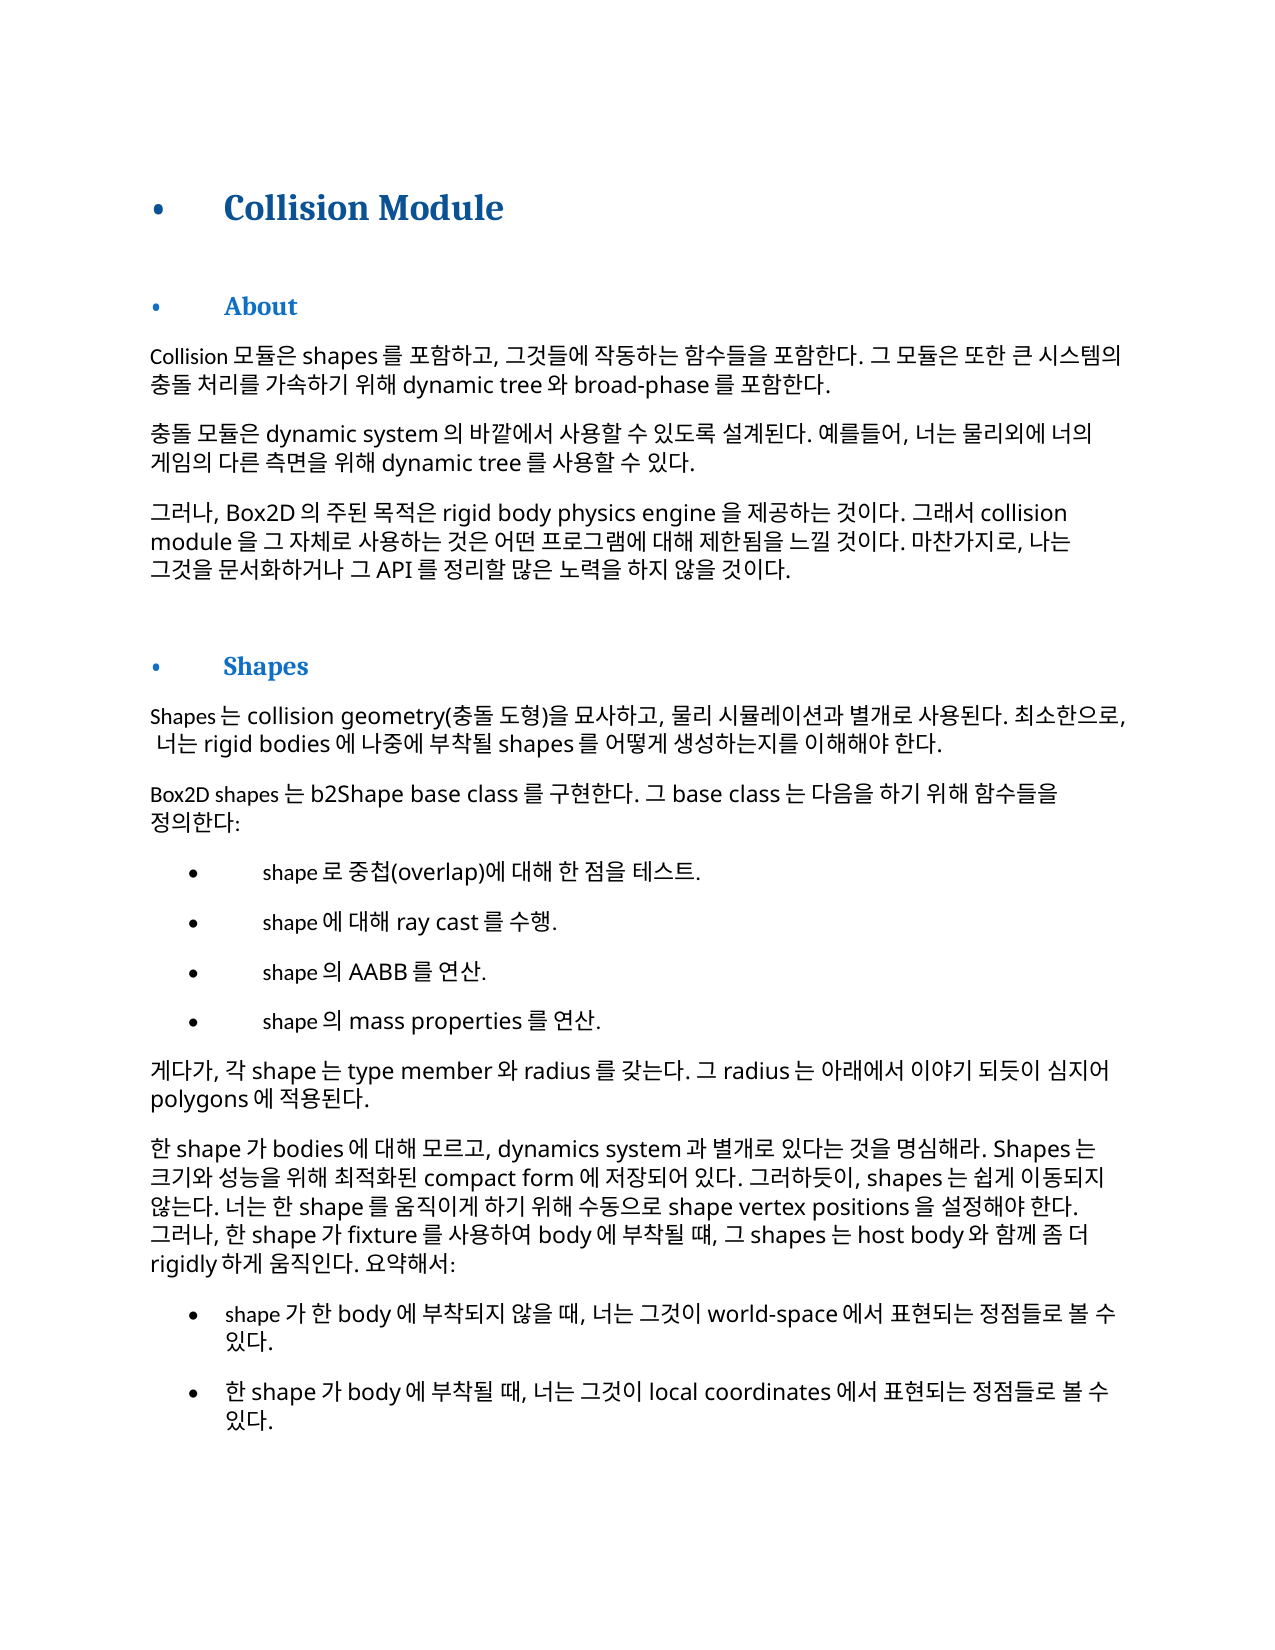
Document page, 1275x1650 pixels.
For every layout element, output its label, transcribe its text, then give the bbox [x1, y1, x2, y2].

list shape의 mass properties를 연산. [187, 1007, 1125, 1035]
list shape에 대해 ray cast를 수행. [187, 907, 1125, 936]
text Box2D shapes는 b2Shape base class를 구현한다. 그 base class는 다음을 하기 위해 함수들을 정의한다: [150, 779, 1125, 837]
text Collision 모듈은 shapes를 포함하고, 그것들에 작동하는 함수들을 포함한다. 그 모듈은 또한 큰 시스템의 충돌 처리를 가속하기 위해 dynamic tree와 broad-phase를 포함한다. [150, 342, 1125, 399]
list shape의 AABB를 연산. [187, 957, 1125, 986]
text 게다가, 각 shape는 type member와 radius를 갖는다. 그 radius는 아래에서 이야기 되듯이 심지어 polygons에 적용된다. [150, 1056, 1125, 1114]
text 충돌 모듈은 dynamic system의 바깥에서 사용할 수 있도록 설계된다. 예를들어, 너는 물리외에 너의 게임의 다른 측면을 위해 dynamic tree를 사용할 수 있다. [150, 420, 1125, 477]
list About [150, 296, 1125, 321]
text 그러나, Box2D의 주된 목적은 rigid body physics engine을 제공하는 것이다. 그래서 collision module을 그 자체로 사용하는 것은 어떤 프로그램에 대해 제한됨을 느낄 것이다. 마찬가지로, 나는 그것을 문서화하거나 그 API를 정리할 많은 노력을 하지 않을 것이다. [150, 498, 1125, 584]
list shape가 한 body에 부착되지 않을 때, 너는 그것이 world-space에서 표현되는 정점들로 볼 수 있다. [187, 1299, 1125, 1357]
list shape로 중첩(overlap)에 대해 한 점을 테스트. [187, 858, 1125, 887]
list 한 shape가 body에 부착될 때, 너는 그것이 local coordinates에서 표현되는 정점들로 볼 수 있다. [187, 1377, 1125, 1435]
list Shapes [150, 655, 1125, 680]
list Collision Module [150, 200, 1125, 225]
text Shapes는 collision geometry(충돌 도형)을 묘사하고, 물리 시뮬레이션과 별개로 사용된다. 최소한으로, 너는 rigid bodies에 나중에 부착될 shapes를 어떻게 생성하는지를 이해해야 한다. [150, 701, 1125, 759]
text 한 shape가 bodies에 대해 모르고, dynamics system과 별개로 있다는 것을 명심해라. Shapes는 크기와 성능을 위해 최적화된 compact form에 저장되어 있다. 그러하듯이, shapes는 쉽게 이동되지 않는다. 너는 한 shape를 움직이게 하기 위해 수동으로 shape vertex positions을 설정해야 한다. 그러나, 한 shape가 fixture를 사용하여 body에 부착될 떄, 그 shapes는 host body와 함께 좀 더 rigidly하게 움직인다. 요약해서: [150, 1134, 1125, 1278]
